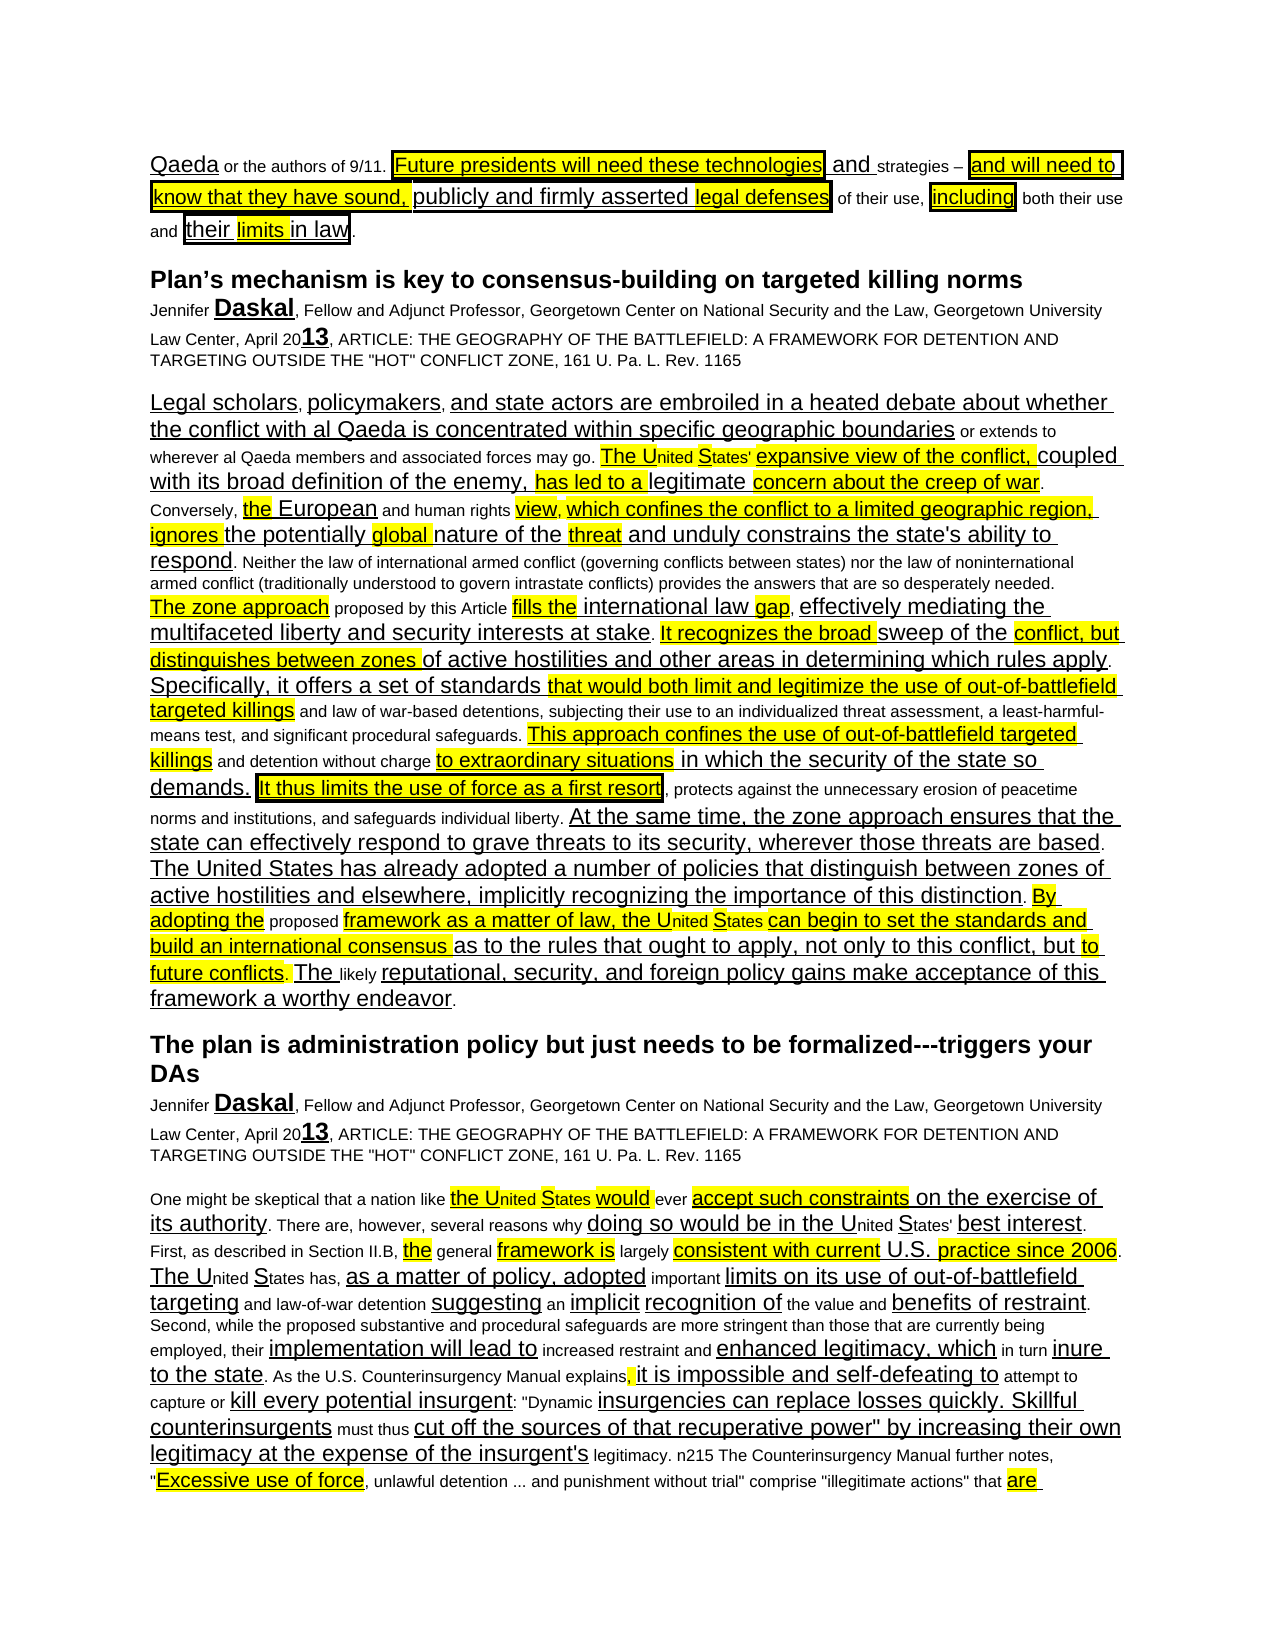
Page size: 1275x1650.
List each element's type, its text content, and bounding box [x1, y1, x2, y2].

text The zone approach proposed by this Article fills the international law gap, effectively mediating the multifaceted liberty and security interests at stake. It recognizes the broad sweep of the conflict, but distinguishes between zones of active hostilities and other areas in determining which rules apply. Specifically, it offers a set of standards that would both limit and legitimize the use of out-of-battlefield targeted killings and law of war-based detentions, subjecting their use to an individualized threat assessment, a least-harmful-means test, and significant procedural safeguards. This approach confines the use of out-of-battlefield targeted killings and detention without charge to extraordinary situations in which the security of the state so demands. It thus limits the use of force as a first resort, protects against the unnecessary erosion of peacetime norms and institutions, and safeguards individual liberty. At the same time, the zone approach ensures that the state can effectively respond to grave threats to its security, wherever those threats are based. [150, 593, 1125, 855]
text Plan’s mechanism is key to consensus-building on targeted killing norms [150, 264, 1125, 293]
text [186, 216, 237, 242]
text Jennifer Daskal, Fellow and Adjunct Professor, Georgetown Center on National Security and the Law, Georgetown University Law Center, April 2013, ARTICLE: THE GEOGRAPHY OF THE BATTLEFIELD: A FRAMEWORK FOR DETENTION AND TARGETING OUTSIDE THE "HOT" CONFLICT ZONE, 161 U. Pa. L. Rev. 1165 [150, 1088, 1125, 1164]
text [150, 1315, 1125, 1493]
text The United States has already adopted a number of policies that distinguish between zones of active hostilities and elsewhere, implicitly recognizing the importance of this distinction. By adopting the proposed framework as a matter of law, the United States can begin to set the standards and build an international consensus as to the rules that ought to apply, not only to this conflict, but to future conflicts. The likely reputational, security, and foreign policy gains make acceptance of this framework a worthy endeavor. [150, 855, 1125, 1011]
text First, as described in Section II.B, the general framework is largely consistent with current U.S. practice since 2006. The United States has, as a matter of policy, adopted important limits on its use of out-of-battlefield targeting and law-of-war detention suggesting an implicit recognition of the value and benefits of restraint. [150, 1236, 1125, 1315]
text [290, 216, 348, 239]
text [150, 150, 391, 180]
text One might be skeptical that a nation like the United States would ever accept such constraints on the exercise of its authority. There are, however, several reasons why doing so would be in the United States' best interest. [150, 1184, 1125, 1236]
text The plan is administration policy but just needs to be formalized---triggers your DAs [150, 1030, 1125, 1088]
text Legal scholars, policymakers, and state actors are embroiled in a heated debate about whether the conflict with al Qaeda is concentrated within specific geographic boundaries or extends to wherever al Qaeda members and associated forces may go. The United States' expansive view of the conflict, coupled with its broad definition of the enemy, has led to a legitimate concern about the creep of war. Conversely, the European and human rights view, which confines the conflict to a limited geographic region, ignores the potentially global nature of the threat and unduly constrains the state's ability to respond. Neither the law of international armed conflict (governing conflicts between states) nor the law of noninternational armed conflict (traditionally understood to govern intrastate conflicts) provides the answers that are so desperately needed. [150, 389, 1125, 593]
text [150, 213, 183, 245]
text Jennifer Daskal, Fellow and Adjunct Professor, Georgetown Center on National Security and the Law, Georgetown University Law Center, April 2013, ARTICLE: THE GEOGRAPHY OF THE BATTLEFIELD: A FRAMEWORK FOR DETENTION AND TARGETING OUTSIDE THE "HOT" CONFLICT ZONE, 161 U. Pa. L. Rev. 1165 [150, 293, 1125, 370]
